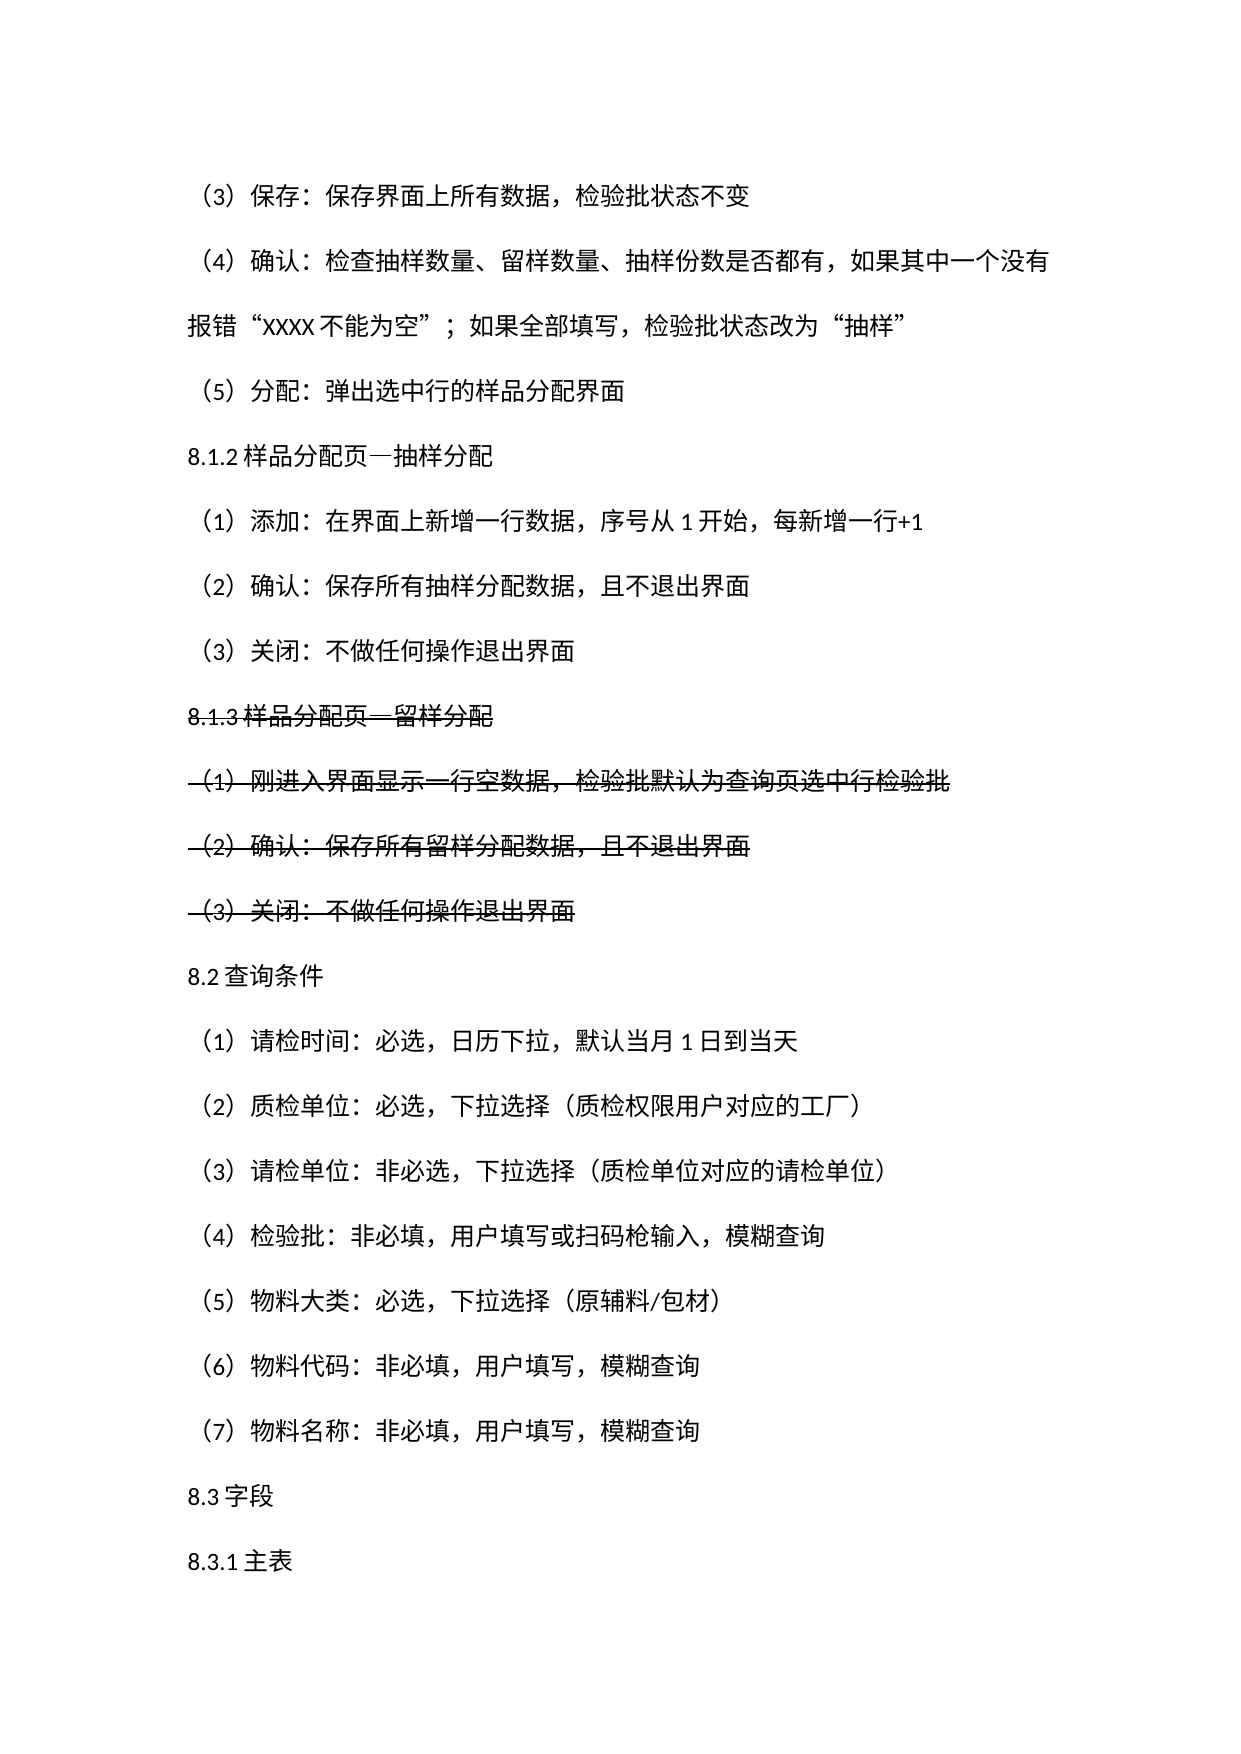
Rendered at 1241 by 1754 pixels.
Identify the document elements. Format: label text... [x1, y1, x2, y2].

text 8.1.3样品分配页—留样分配 [187, 682, 1053, 747]
text （4）检验批：非必填，用户填写或扫码枪输入，模糊查询 [187, 1202, 1053, 1267]
text 8.3.1主表 [187, 1527, 1053, 1592]
text （4）确认：检查抽样数量、留样数量、抽样份数是否都有，如果其中一个没有报错“XXXX不能为空”；如果全部填写，检验批状态改为“抽样” [187, 227, 1053, 357]
text （1）刚进入界面显示一行空数据，检验批默认为查询页选中行检验批 [187, 747, 1053, 812]
text （3）关闭：不做任何操作退出界面 [187, 617, 1053, 682]
text （1）请检时间：必选，日历下拉，默认当月1日到当天 [187, 1007, 1053, 1072]
text （7）物料名称：非必填，用户填写，模糊查询 [187, 1397, 1053, 1462]
text 8.1.2样品分配页—抽样分配 [187, 422, 1053, 487]
text （3）关闭：不做任何操作退出界面 [187, 877, 1053, 942]
text （2）确认：保存所有留样分配数据，且不退出界面 [187, 812, 1053, 877]
text （6）物料代码：非必填，用户填写，模糊查询 [187, 1332, 1053, 1397]
text （3）保存：保存界面上所有数据，检验批状态不变 [187, 162, 1053, 227]
text （2）确认：保存所有抽样分配数据，且不退出界面 [187, 552, 1053, 617]
text 8.2查询条件 [187, 942, 1053, 1007]
text （1）添加：在界面上新增一行数据，序号从1开始，每新增一行+1 [187, 487, 1053, 552]
text （5）分配：弹出选中行的样品分配界面 [187, 357, 1053, 422]
text 8.3字段 [187, 1462, 1053, 1527]
text （5）物料大类：必选，下拉选择（原辅料/包材） [187, 1267, 1053, 1332]
text （3）请检单位：非必选，下拉选择（质检单位对应的请检单位） [187, 1137, 1053, 1202]
text （2）质检单位：必选，下拉选择（质检权限用户对应的工厂） [187, 1072, 1053, 1137]
